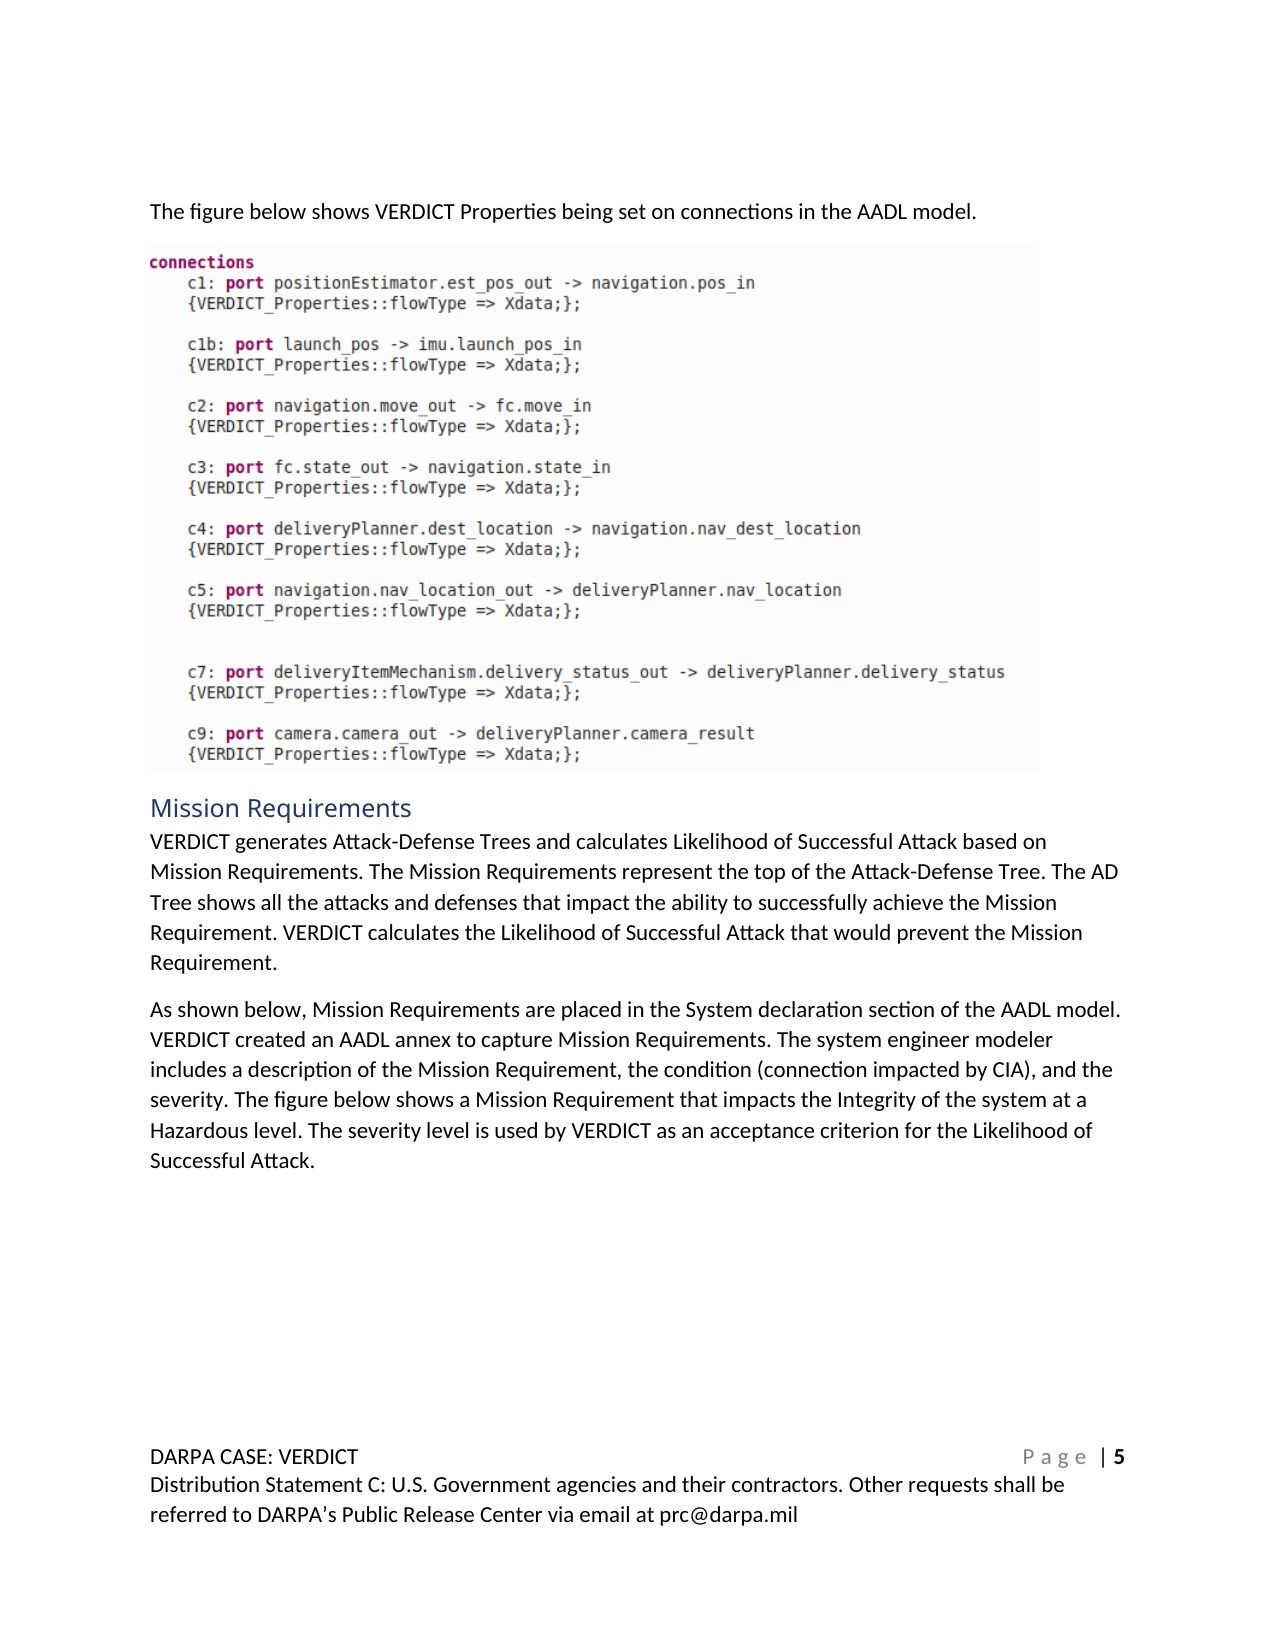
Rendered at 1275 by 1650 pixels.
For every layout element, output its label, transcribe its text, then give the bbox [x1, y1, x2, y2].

picture [150, 243, 1038, 772]
text As shown below, Mission Requirements are placed in the System declaration section of the AADL model. VERDICT created an AADL annex to capture Mission Requirements. The system engineer modeler includes a description of the Mission Requirement, the condition (connection impacted by CIA), and the severity. The figure below shows a Mission Requirement that impacts the Integrity of the system at a Hazardous level. The severity level is used by VERDICT as an acceptance criterion for the Likelihood of Successful Attack. [150, 995, 1125, 1174]
subtitle Mission Requirements [150, 791, 1125, 824]
text VERDICT generates Attack-Defense Trees and calculates Likelihood of Successful Attack based on Mission Requirements. The Mission Requirements represent the top of the Attack-Defense Tree. The AD Tree shows all the attacks and defenses that impact the ability to successfully achieve the Mission Requirement. VERDICT calculates the Likelihood of Successful Attack that would prevent the Mission Requirement. [150, 827, 1125, 976]
text The figure below shows VERDICT Properties being set on connections in the AADL model. [150, 197, 1125, 225]
